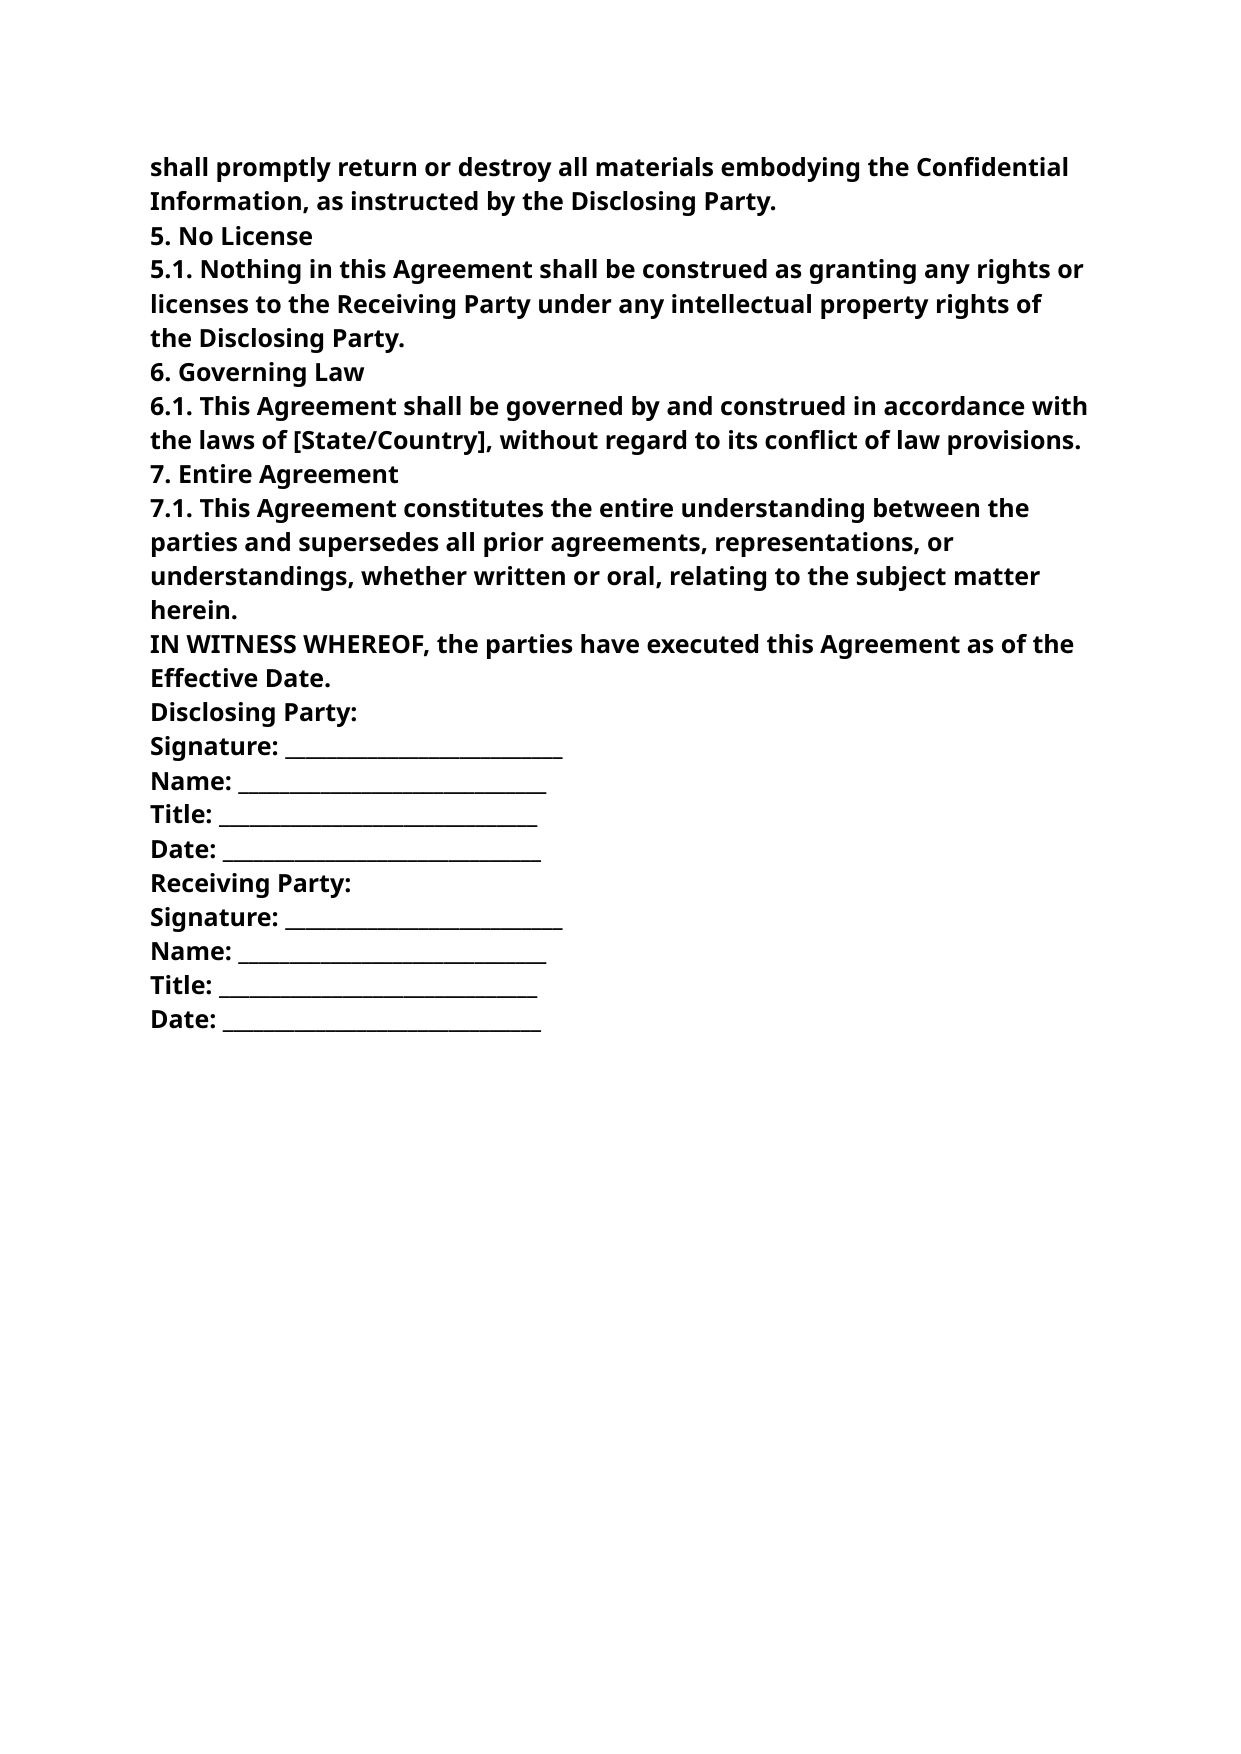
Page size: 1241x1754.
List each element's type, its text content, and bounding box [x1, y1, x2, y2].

text 5. No License 5.1. Nothing in this Agreement shall be construed as granting any rights or licenses to the Receiving Party under any intellectual property rights of the Disclosing Party. [150, 218, 1090, 354]
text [150, 150, 1090, 218]
text IN WITNESS WHEREOF, the parties have executed this Agreement as of the Effective Date. [150, 627, 1090, 695]
text Receiving Party: Signature: ___________________________ Name: ______________________________ Title: _______________________________ Date: _______________________________ [150, 865, 1090, 1036]
text 6. Governing Law 6.1. This Agreement shall be governed by and construed in accordance with the laws of [State/Country], without regard to its conflict of law provisions. [150, 354, 1090, 457]
text Disclosing Party: Signature: ___________________________ Name: ______________________________ Title: _______________________________ Date: _______________________________ [150, 695, 1090, 865]
text 7. Entire Agreement 7.1. This Agreement constitutes the entire understanding between the parties and supersedes all prior agreements, representations, or understandings, whether written or oral, relating to the subject matter herein. [150, 457, 1090, 627]
